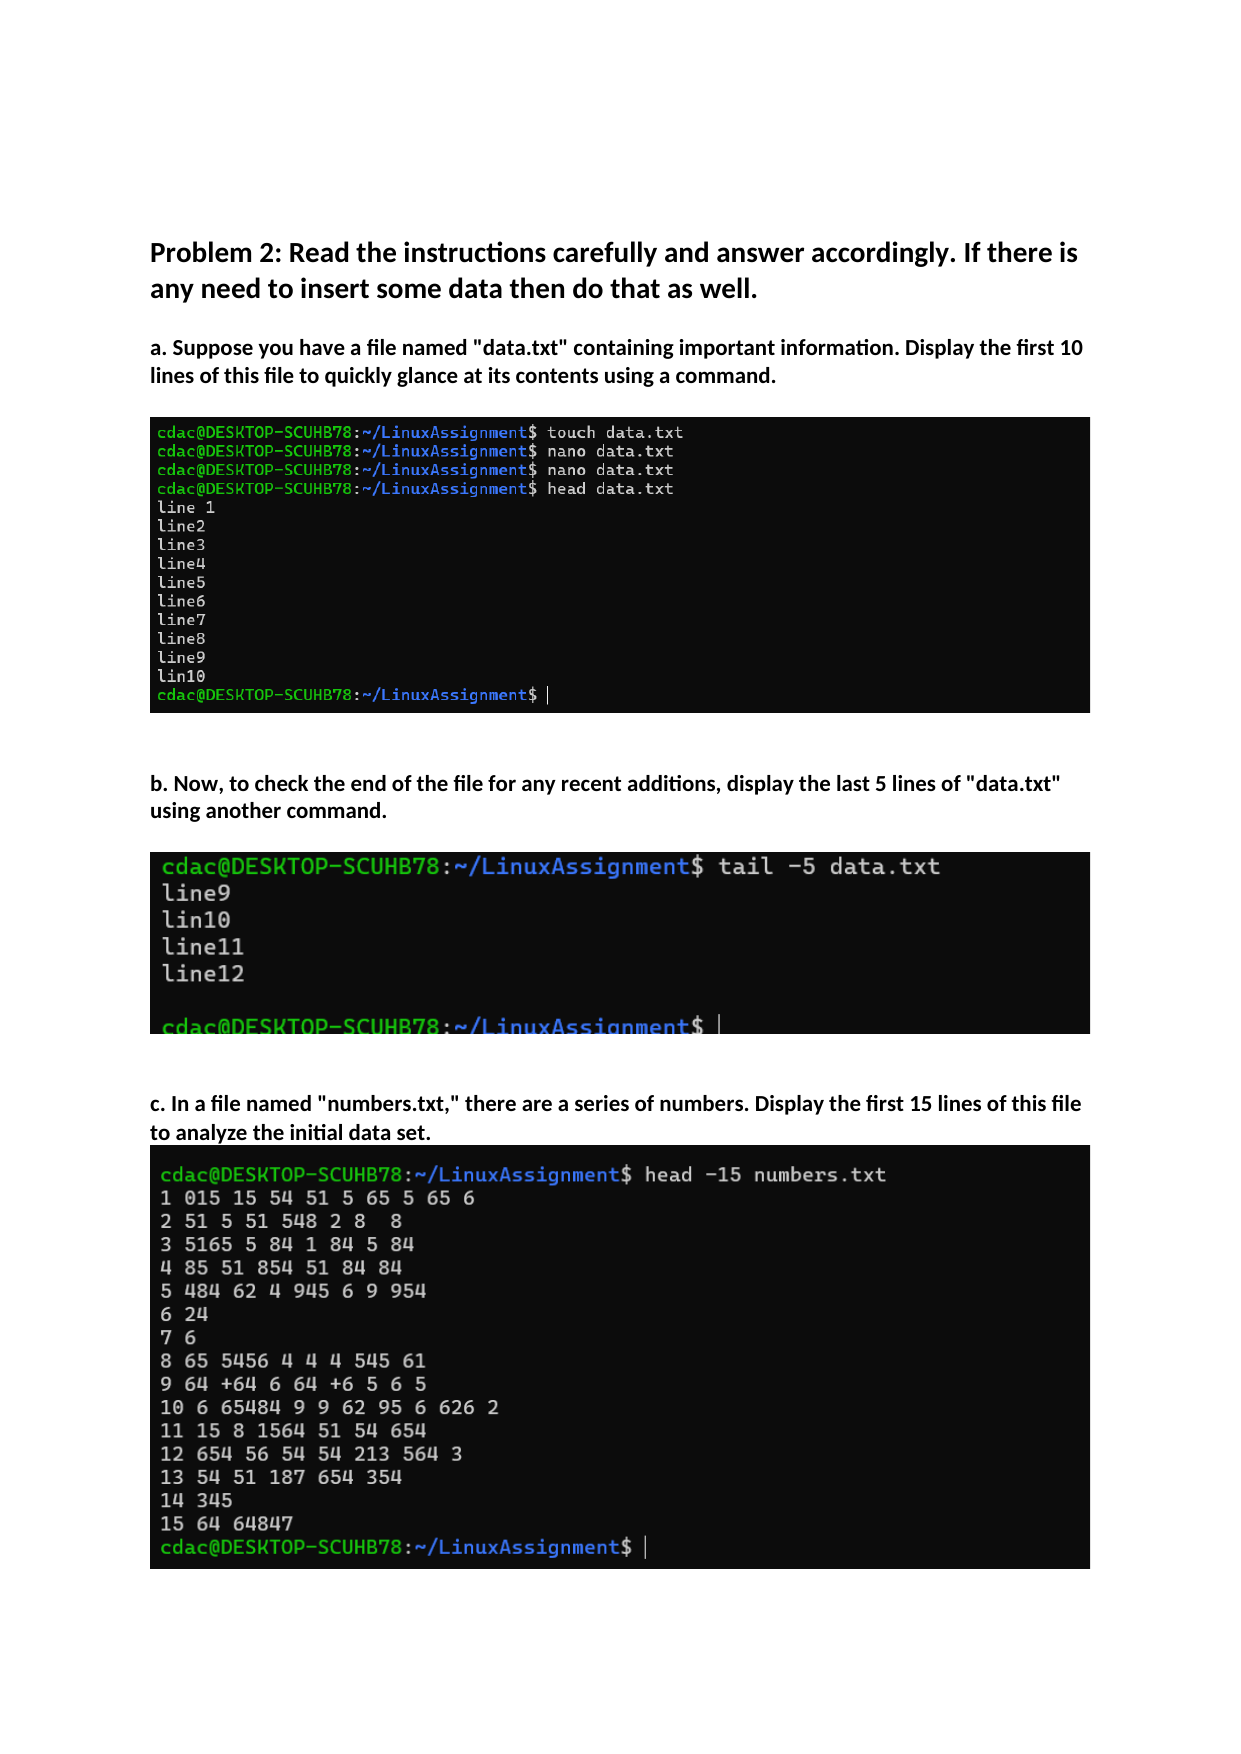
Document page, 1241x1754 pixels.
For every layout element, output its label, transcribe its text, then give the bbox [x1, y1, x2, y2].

text Problem 2: Read the instructions carefully and answer accordingly. If there is any need to insert some data then do that as well. [150, 234, 1090, 305]
picture [150, 1145, 1091, 1569]
picture [150, 852, 1091, 1034]
text a. Suppose you have a file named "data.txt" containing important information. Display the first 10 lines of this file to quickly glance at its contents using a command. [150, 333, 1090, 389]
picture [150, 417, 1091, 713]
text c. In a file named "numbers.txt," there are a series of numbers. Display the first 15 lines of this file to analyze the initial data set. [150, 1089, 1090, 1145]
text b. Now, to check the end of the file for any recent additions, display the last 5 lines of "data.txt" using another command. [150, 769, 1090, 825]
